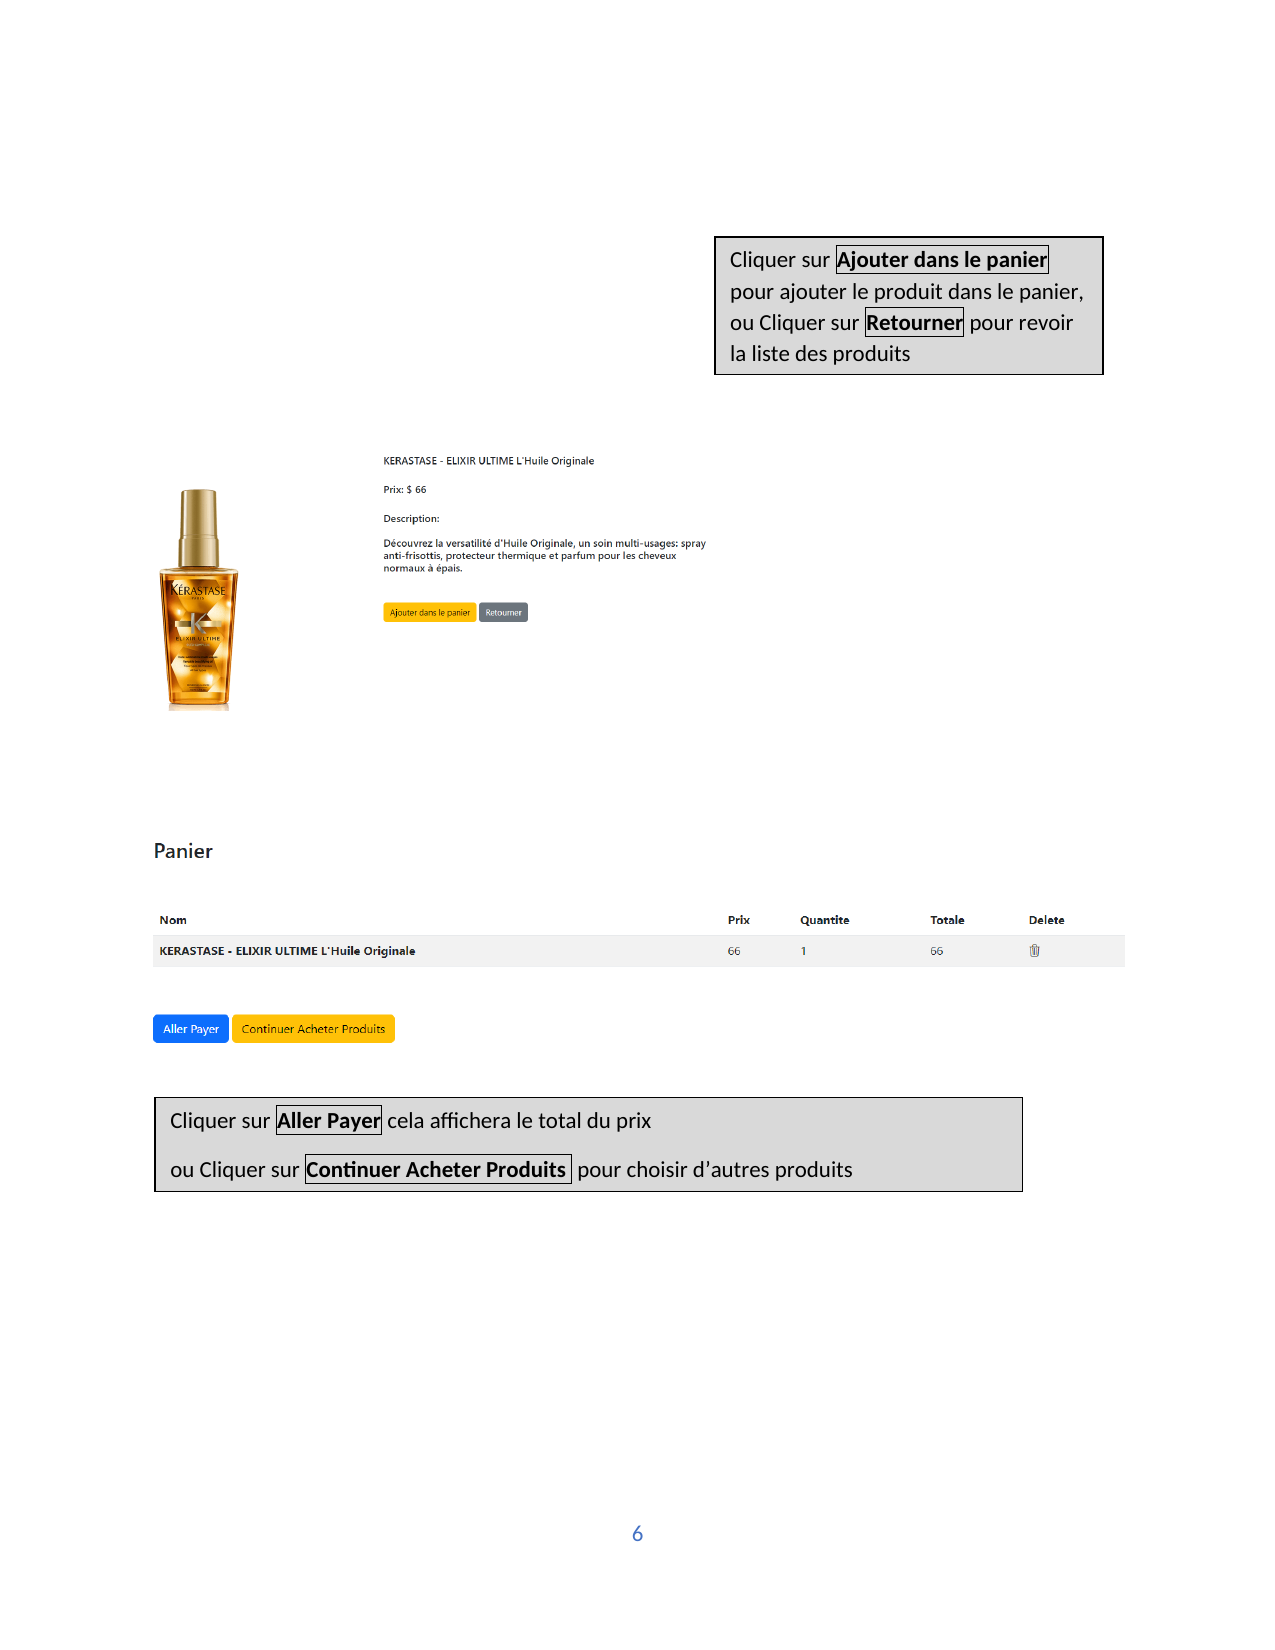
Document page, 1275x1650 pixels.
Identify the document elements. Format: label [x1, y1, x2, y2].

picture [150, 431, 713, 711]
picture [150, 839, 1125, 1078]
